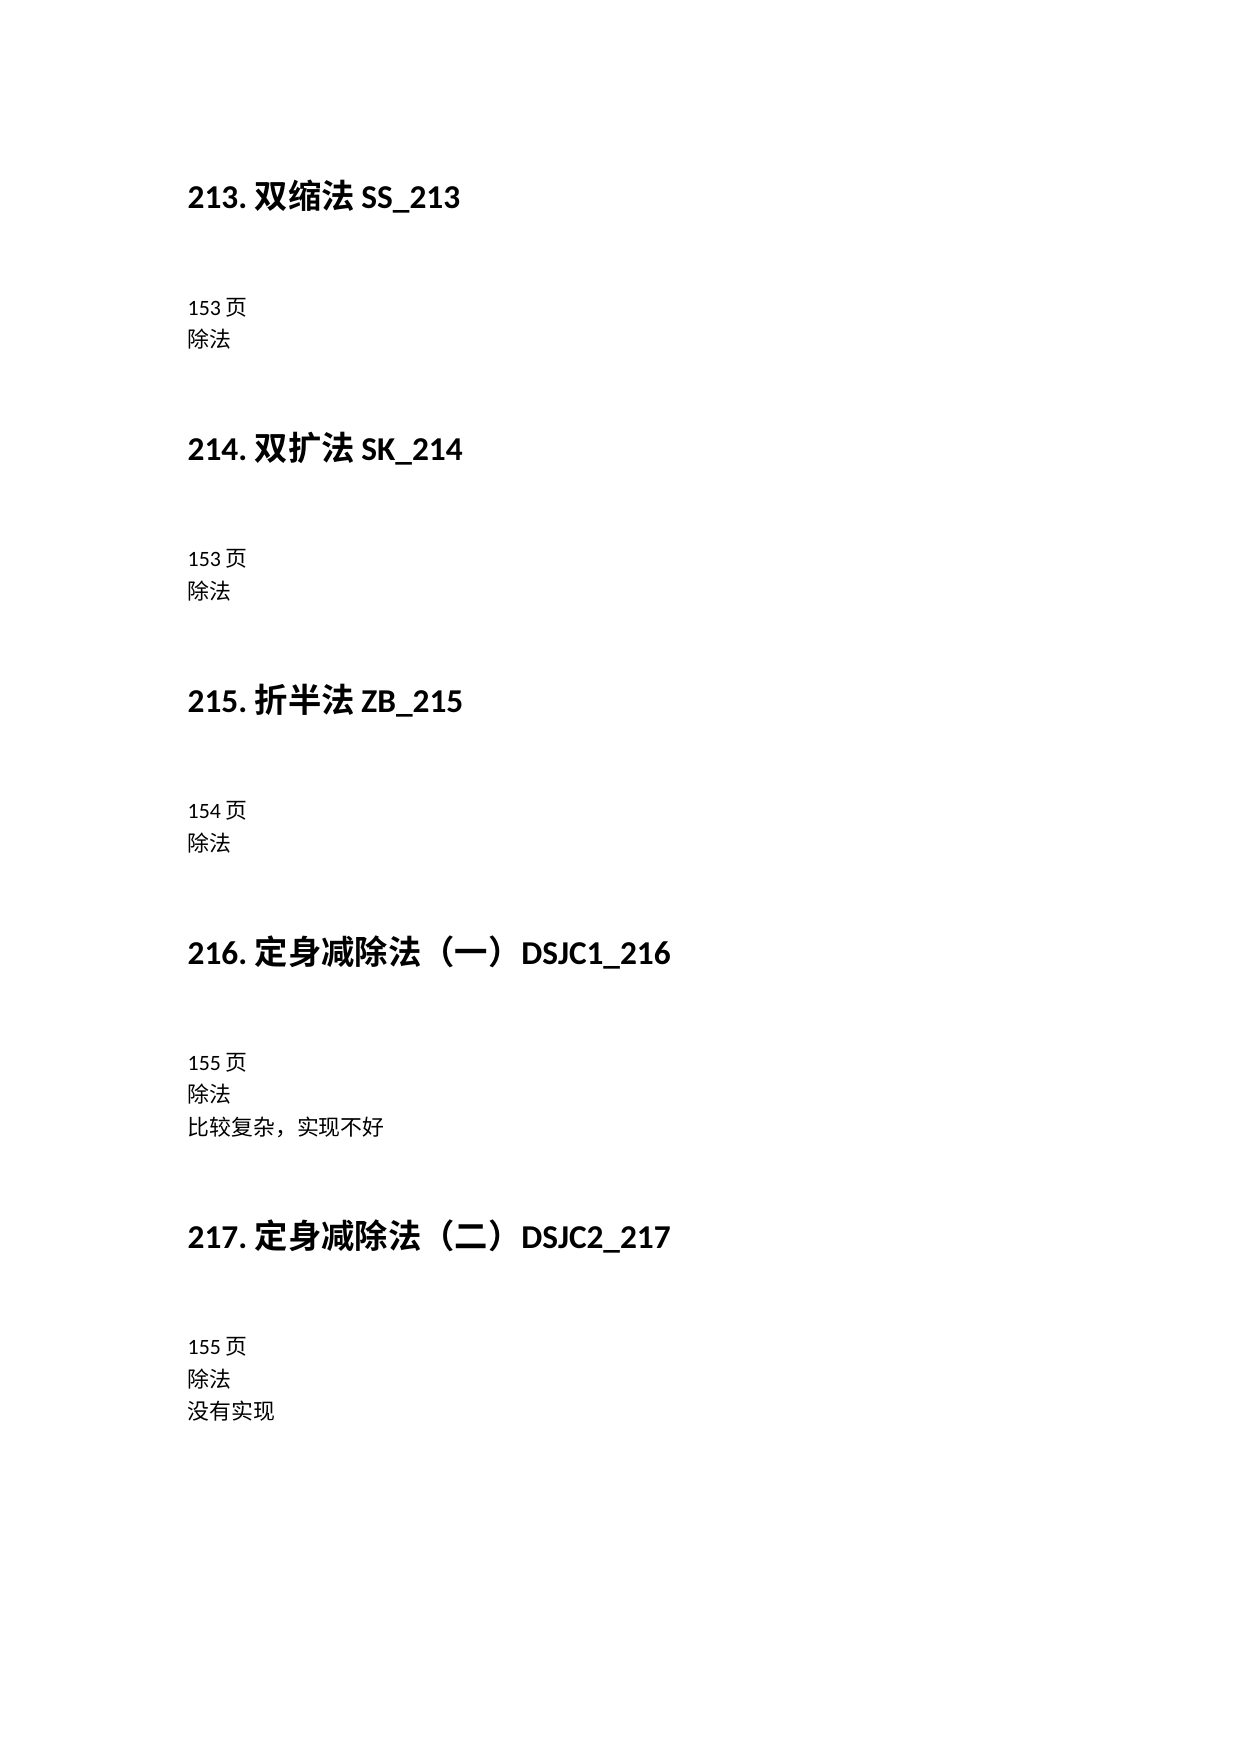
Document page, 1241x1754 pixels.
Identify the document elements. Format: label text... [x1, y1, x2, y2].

text 除法 [187, 322, 1053, 354]
text 没有实现 [187, 1394, 1053, 1426]
text 155页 [187, 1329, 1053, 1361]
subtitle 216. 定身减除法（一）DSJC1_216 [187, 917, 1053, 982]
subtitle 213. 双缩法SS_213 [187, 162, 1053, 227]
text 153页 [187, 541, 1053, 573]
subtitle 214. 双扩法SK_214 [187, 414, 1053, 479]
text 除法 [187, 825, 1053, 858]
text 除法 [187, 1077, 1053, 1109]
text 154页 [187, 793, 1053, 825]
text 155页 [187, 1044, 1053, 1077]
subtitle 215. 折半法ZB_215 [187, 666, 1053, 731]
text 153页 [187, 289, 1053, 322]
text 比较复杂，实现不好 [187, 1109, 1053, 1142]
text 除法 [187, 573, 1053, 606]
text 除法 [187, 1361, 1053, 1394]
subtitle 217. 定身减除法（二）DSJC2_217 [187, 1202, 1053, 1267]
